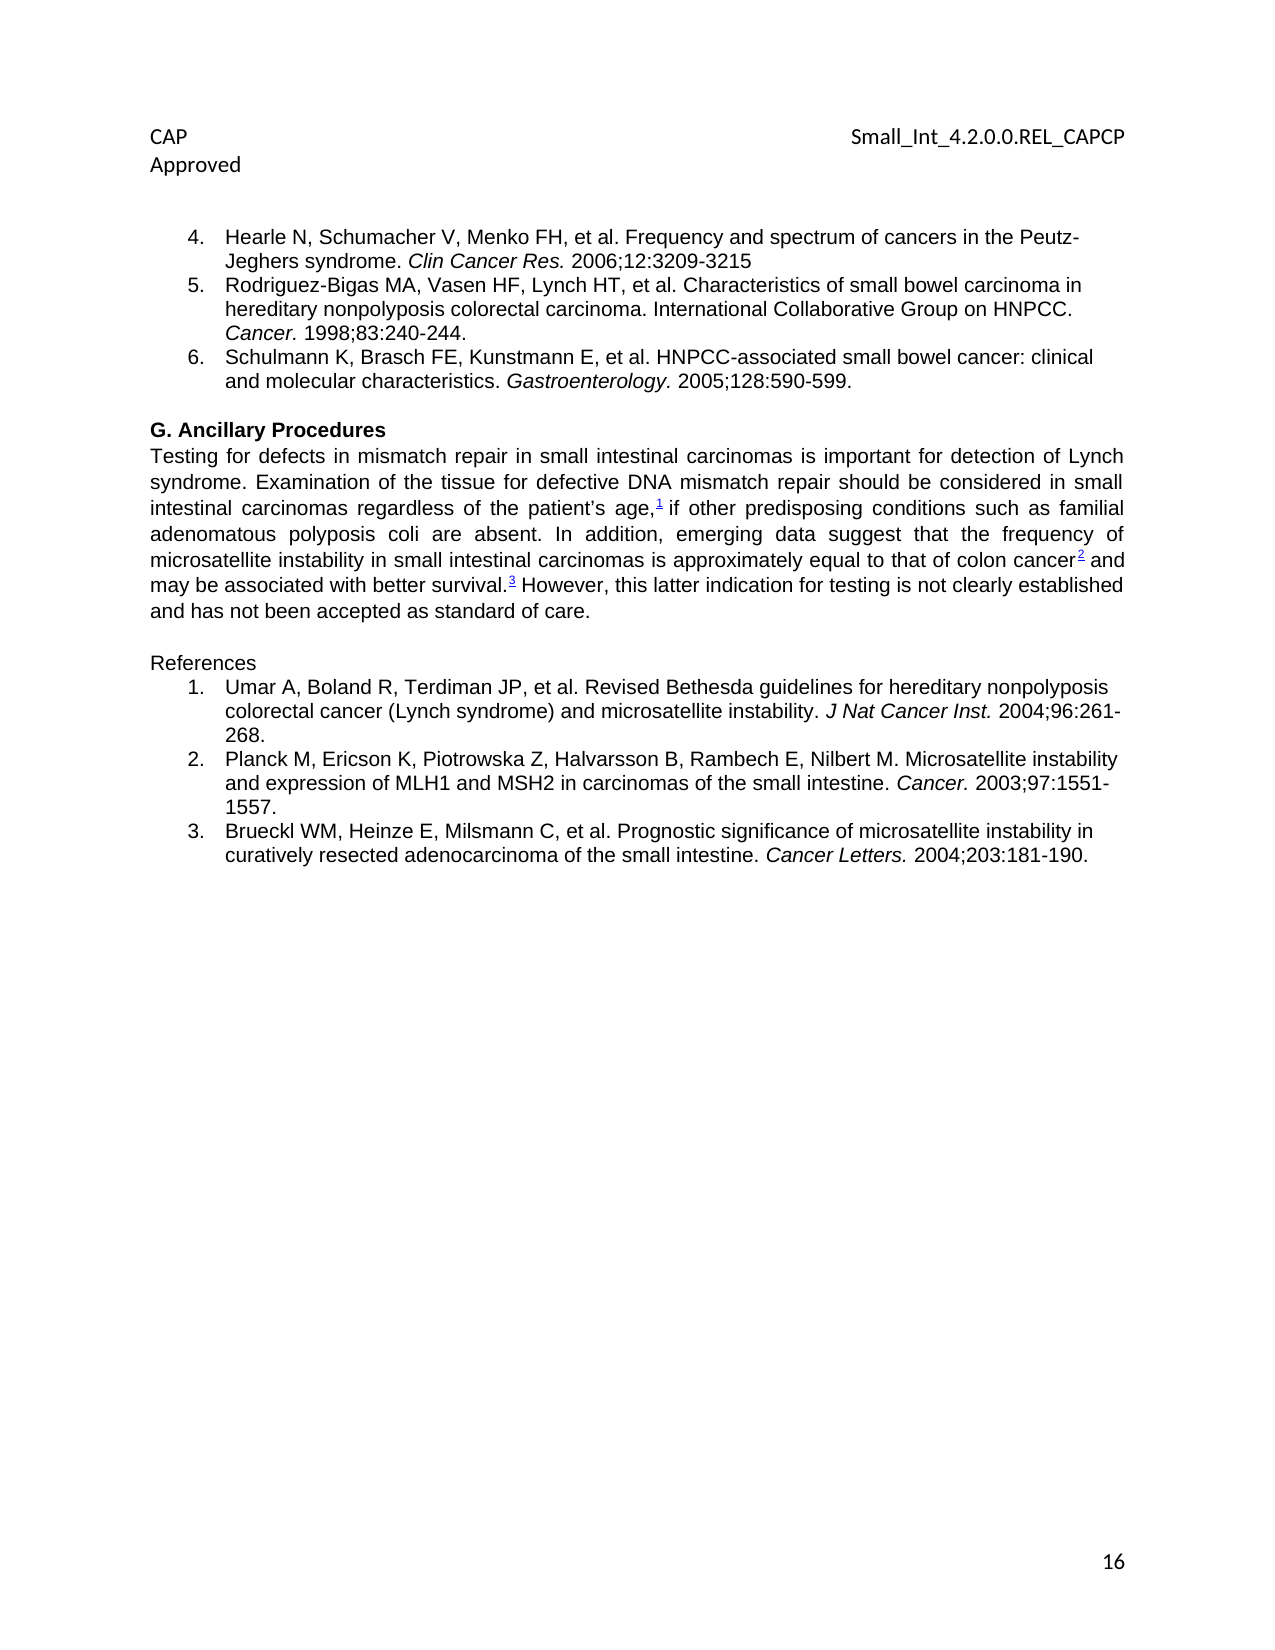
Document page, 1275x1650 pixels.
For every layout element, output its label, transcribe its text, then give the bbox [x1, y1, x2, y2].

list Planck M, Ericson K, Piotrowska Z, Halvarsson B, Rambech E, Nilbert M. Microsatellite instability and expression of MLH1 and MSH2 in carcinomas of the small intestine. Cancer. 2003;97:1551-1557. [187, 747, 1125, 818]
list Brueckl WM, Heinze E, Milsmann C, et al. Prognostic significance of microsatellite instability in curatively resected adenocarcinoma of the small intestine. Cancer Letters. 2004;203:181-190. [187, 818, 1125, 866]
list Umar A, Boland R, Terdiman JP, et al. Revised Bethesda guidelines for hereditary nonpolyposis colorectal cancer (Lynch syndrome) and microsatellite instability. J Nat Cancer Inst. 2004;96:261-268. [187, 675, 1125, 747]
text References [150, 651, 1125, 675]
text Testing for defects in mismatch repair in small intestinal carcinomas is important for detection of Lynch syndrome. Examination of the tissue for defective DNA mismatch repair should be considered in small intestinal carcinomas regardless of the patient’s age,1 if other predisposing conditions such as familial adenomatous polyposis coli are absent. In addition, emerging data suggest that the frequency of microsatellite instability in small intestinal carcinomas is approximately equal to that of colon cancer2 and may be associated with better survival.3 However, this latter indication for testing is not clearly established and has not been accepted as standard of care. [150, 444, 1125, 623]
list Hearle N, Schumacher V, Menko FH, et al. Frequency and spectrum of cancers in the Peutz-Jeghers syndrome. Clin Cancer Res. 2006;12:3209-3215 [187, 225, 1125, 273]
list Schulmann K, Brasch FE, Kunstmann E, et al. HNPCC-associated small bowel cancer: clinical and molecular characteristics. Gastroenterology. 2005;128:590-599. [187, 344, 1125, 392]
text G. Ancillary Procedures [150, 418, 1125, 442]
list Rodriguez-Bigas MA, Vasen HF, Lynch HT, et al. Characteristics of small bowel carcinoma in hereditary nonpolyposis colorectal carcinoma. International Collaborative Group on HNPCC. Cancer. 1998;83:240-244. [187, 273, 1125, 344]
